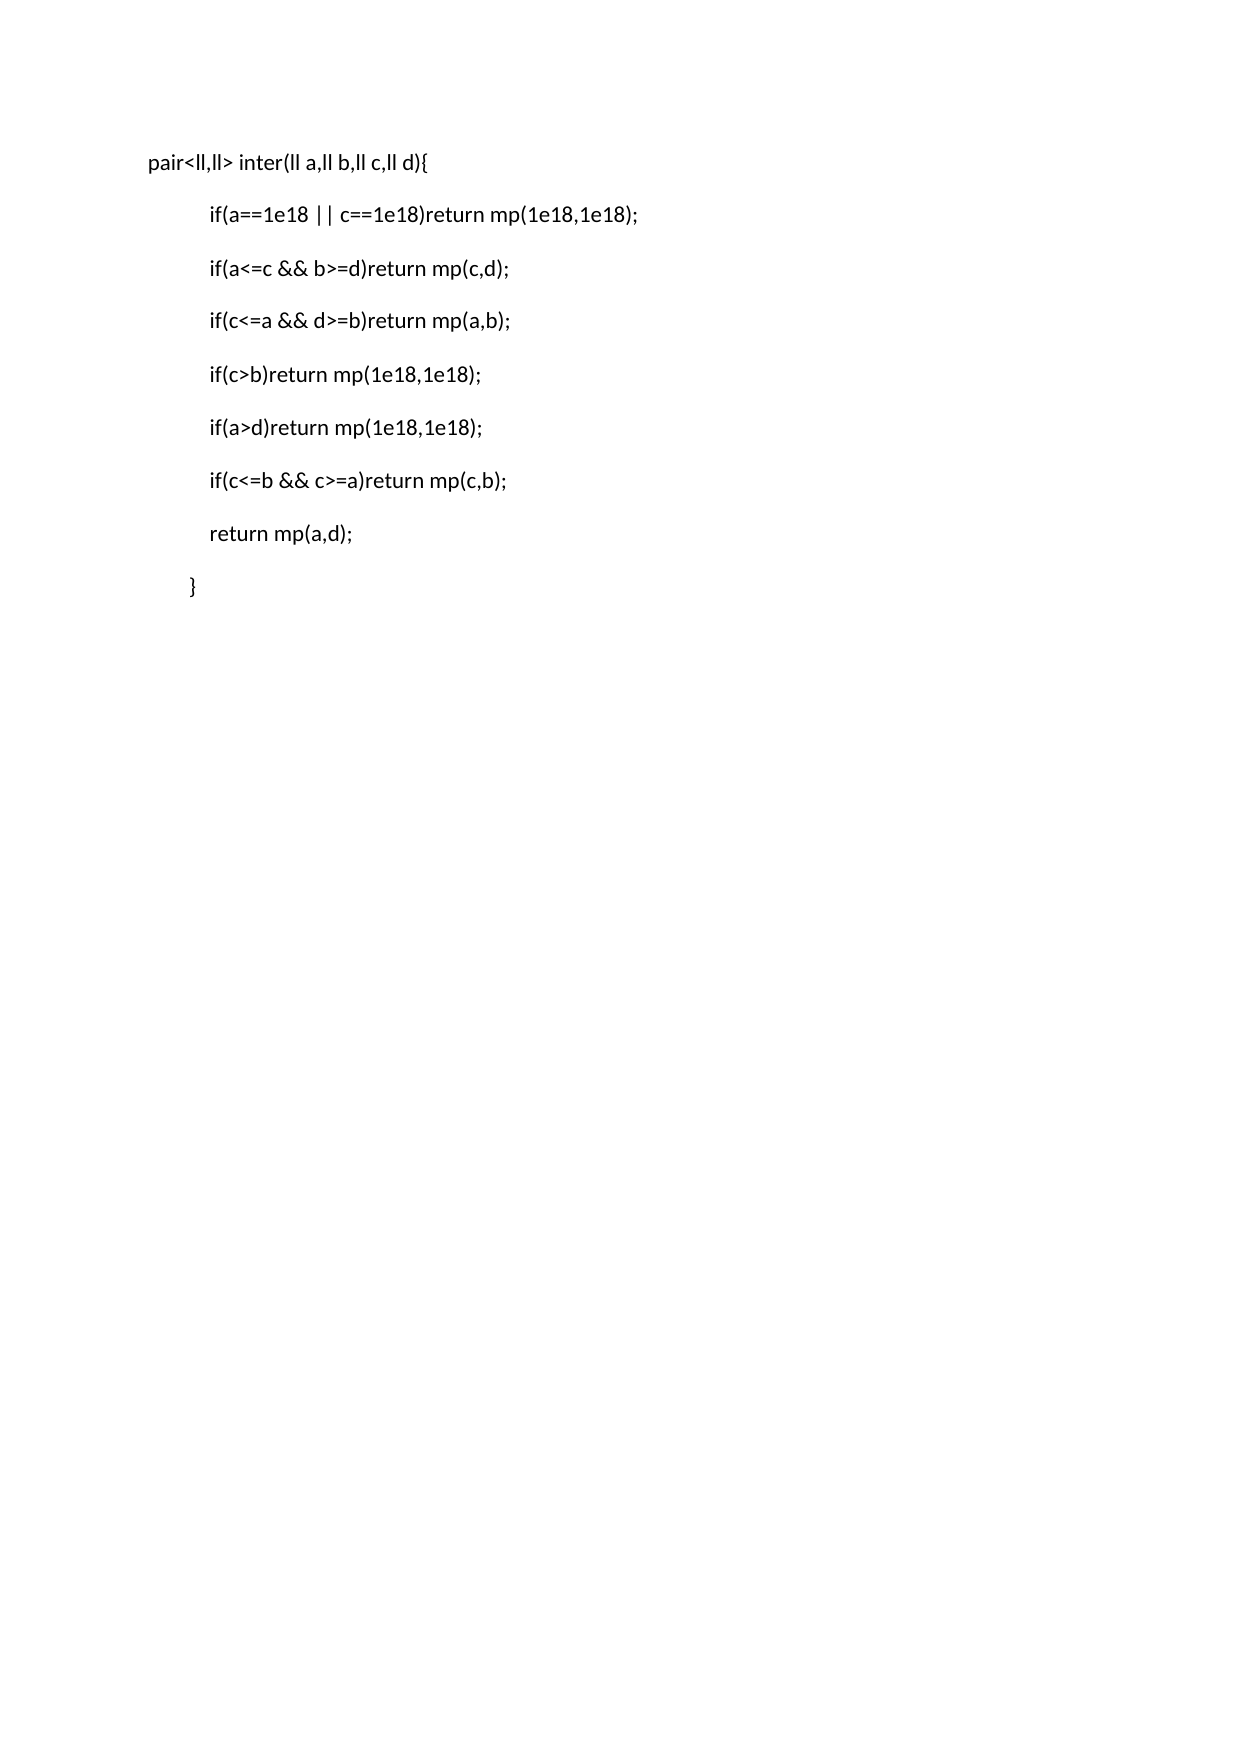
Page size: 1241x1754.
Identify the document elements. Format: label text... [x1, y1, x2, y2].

text pair<ll,ll> inter(ll a,ll b,ll c,ll d){ [148, 148, 1093, 176]
text if(c<=a && d>=b)return mp(a,b); [148, 307, 1093, 335]
text if(a>d)return mp(1e18,1e18); [148, 413, 1093, 441]
text return mp(a,d); [148, 519, 1093, 547]
text } [148, 572, 1093, 600]
text if(a==1e18 || c==1e18)return mp(1e18,1e18); [148, 201, 1093, 229]
text if(a<=c && b>=d)return mp(c,d); [148, 254, 1093, 282]
text if(c>b)return mp(1e18,1e18); [148, 360, 1093, 388]
text if(c<=b && c>=a)return mp(c,b); [148, 466, 1093, 494]
